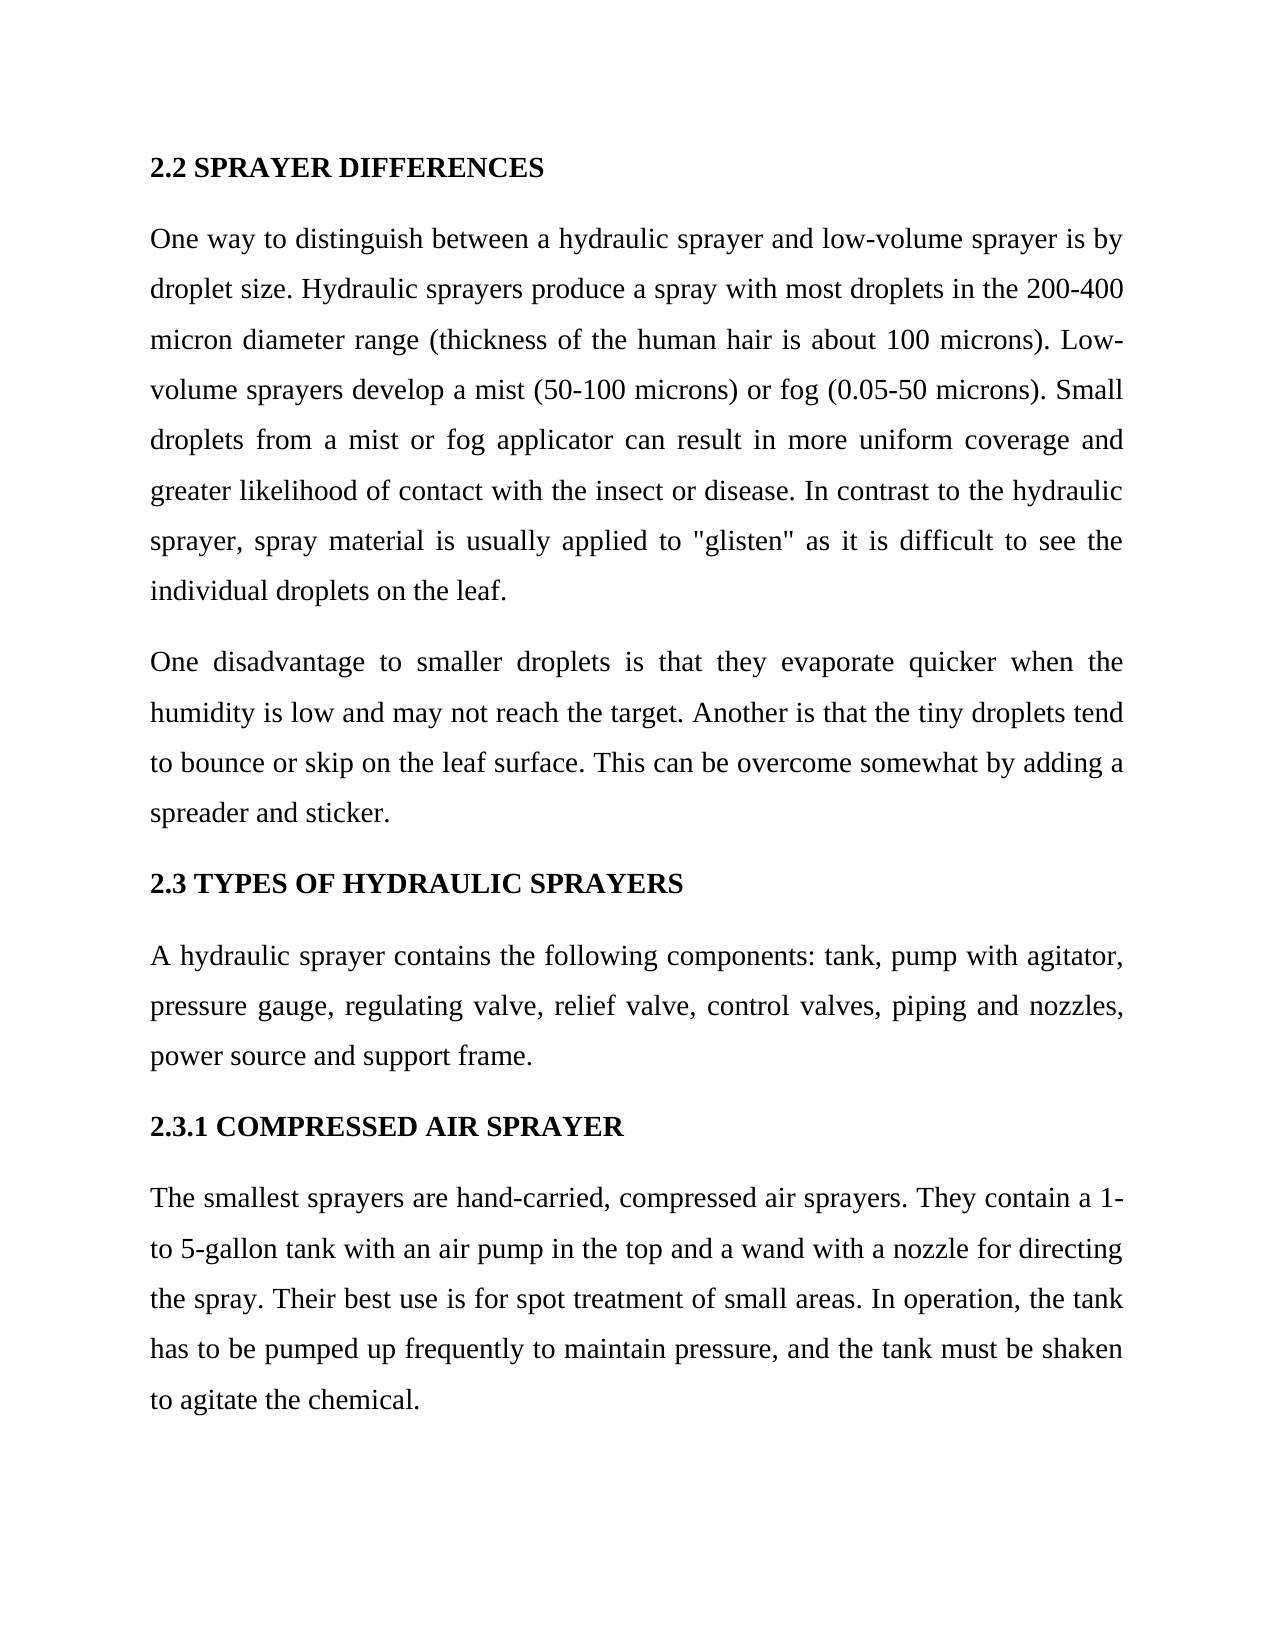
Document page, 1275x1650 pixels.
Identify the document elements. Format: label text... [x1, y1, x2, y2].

text The smallest sprayers are hand-carried, compressed air sprayers. They contain a 1- to 5-gallon tank with an air pump in the top and a wand with a nozzle for directing the spray. Their best use is for spot treatment of small areas. In operation, the tank has to be pumped up frequently to maintain pressure, and the tank must be shaken to agitate the chemical. [150, 1181, 1125, 1415]
text A hydraulic sprayer contains the following components: tank, pump with agitator, pressure gauge, regulating valve, relief valve, control valves, piping and nozzles, power source and support frame. [150, 938, 1125, 1072]
text 2.3 TYPES OF HYDRAULIC SPRAYERS [150, 867, 1125, 900]
text One way to distinguish between a hydraulic sprayer and low-volume sprayer is by droplet size. Hydraulic sprayers produce a spray with most droplets in the 200-400 micron diameter range (thickness of the human hair is about 100 microns). Low-volume sprayers develop a mist (50-100 microns) or fog (0.05-50 microns). Small droplets from a mist or fog applicator can result in more uniform coverage and greater likelihood of contact with the insect or disease. In contrast to the hydraulic sprayer, spray material is usually applied to "glisten" as it is difficult to see the individual droplets on the leaf. [150, 221, 1125, 607]
text One disadvantage to smaller droplets is that they evaporate quicker when the humidity is low and may not reach the target. Another is that the tiny droplets tend to bounce or skip on the leaf surface. This can be overcome somewhat by adding a spreader and sticker. [150, 644, 1125, 829]
text 2.2 SPRAYER DIFFERENCES [150, 150, 1125, 183]
text 2.3.1 COMPRESSED AIR SPRAYER [150, 1109, 1125, 1143]
